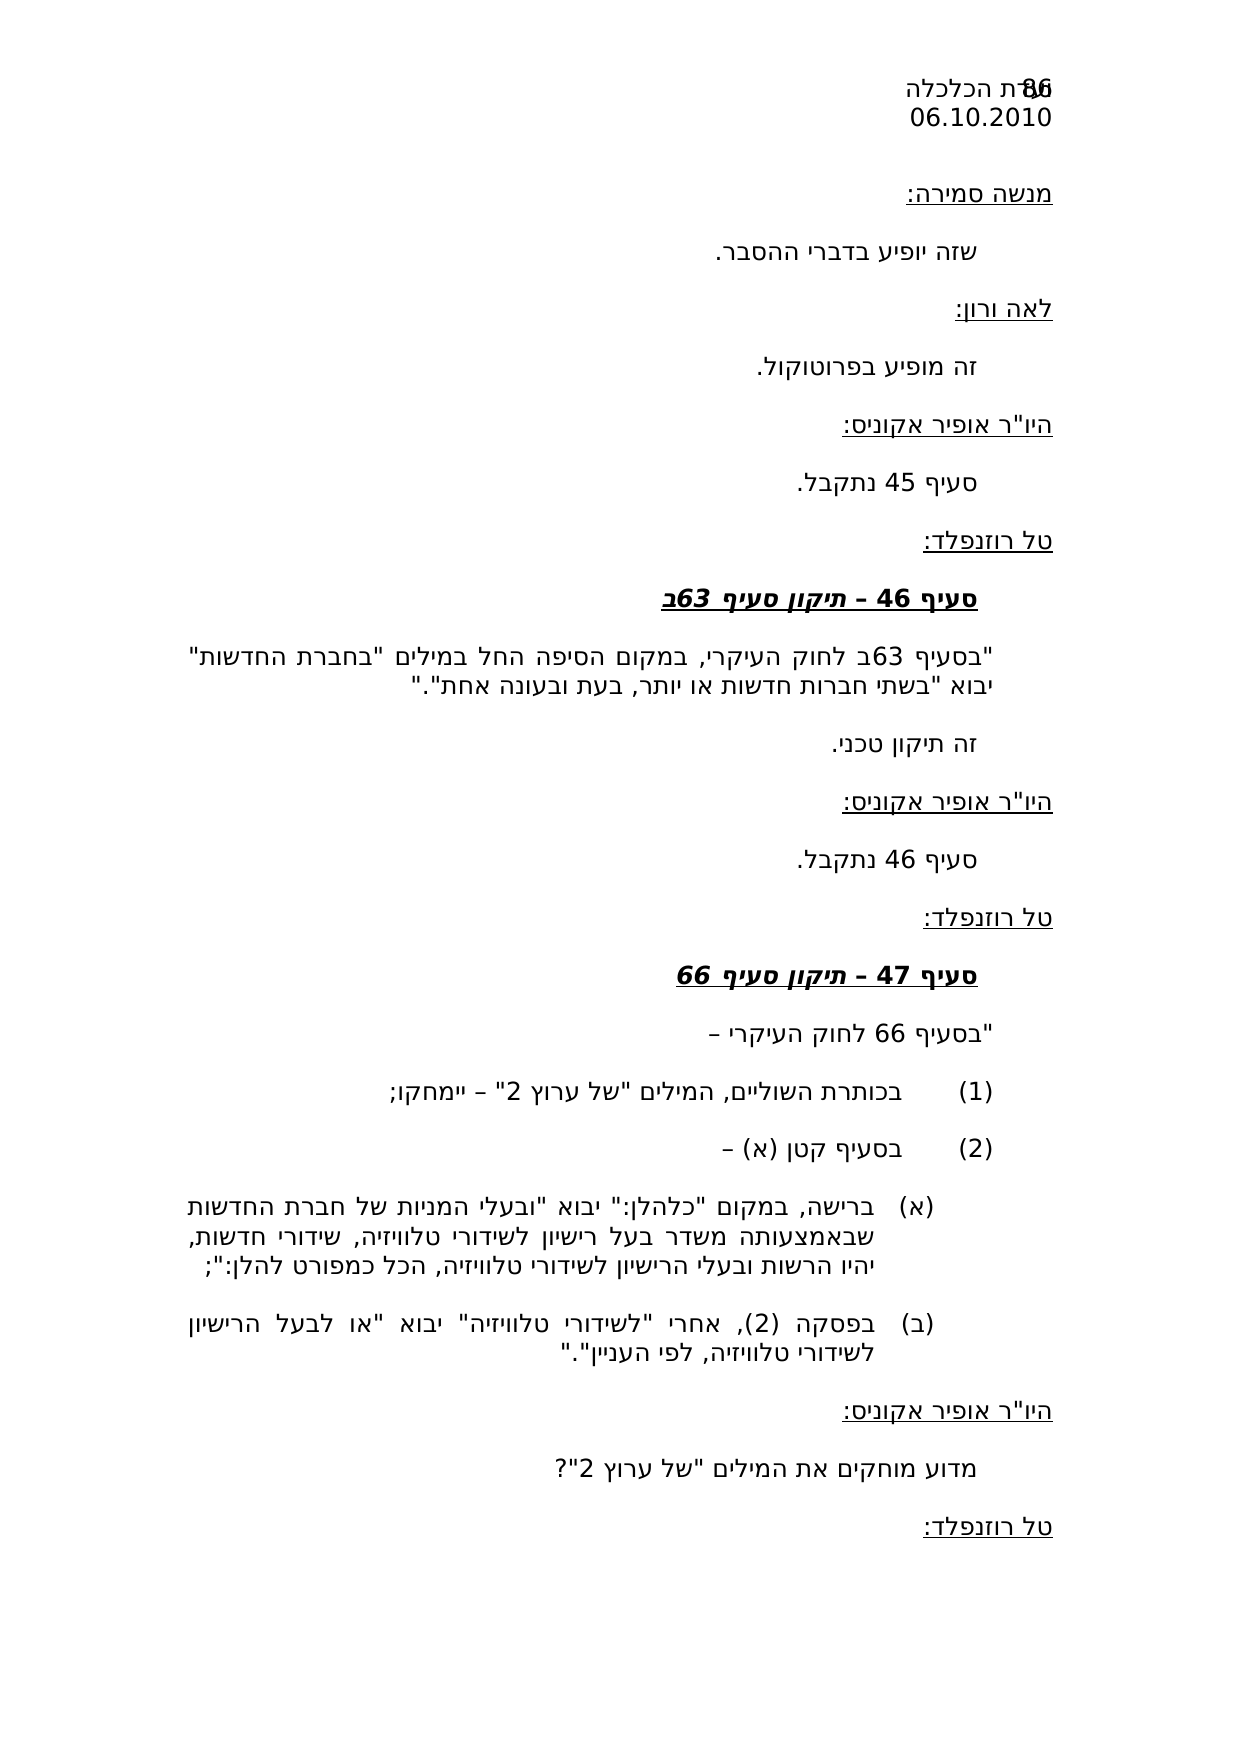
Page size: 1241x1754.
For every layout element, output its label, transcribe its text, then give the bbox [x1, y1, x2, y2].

text היו"ר אופיר אקוניס: [187, 787, 1053, 816]
text טל רוזנפלד: [187, 903, 1053, 932]
text מדוע מוחקים את המילים "של ערוץ 2"? [187, 1454, 1053, 1483]
text זה מופיע בפרוטוקול. [187, 352, 1053, 382]
text היו"ר אופיר אקוניס: [187, 1396, 1053, 1425]
text (2) בסעיף קטן (א) – [187, 1134, 994, 1164]
text זה תיקון טכני. [187, 729, 1053, 758]
text "בסעיף 66 לחוק העיקרי – [187, 1019, 994, 1048]
text "בסעיף 63ב לחוק העיקרי, במקום הסיפה החל במילים "בחברת החדשות" יבוא "בשתי חברות חדשות או יותר, בעת ובעונה אחת"." [187, 642, 994, 700]
text טל רוזנפלד: [187, 1512, 1053, 1541]
text היו"ר אופיר אקוניס: [187, 410, 1053, 439]
text סעיף 47 – תיקון סעיף 66 [187, 961, 1053, 990]
text (ב) בפסקה (2), אחרי "לשידורי טלוויזיה" יבוא "או לבעל הרישיון לשידורי טלוויזיה, לפי העניין"." [187, 1309, 934, 1367]
text (1) בכותרת השוליים, המילים "של ערוץ 2" – יימחקו; [187, 1077, 994, 1106]
text מנשה סמירה: [187, 179, 1053, 208]
text שזה יופיע בדברי ההסבר. [187, 237, 1053, 266]
text (א) ברישה, במקום "כלהלן:" יבוא "ובעלי המניות של חברת החדשות שבאמצעותה משדר בעל רישיון לשידורי טלוויזיה, שידורי חדשות, יהיו הרשות ובעלי הרישיון לשידורי טלוויזיה, הכל כמפורט להלן:"; [187, 1192, 934, 1280]
text סעיף 46 נתקבל. [187, 845, 1053, 874]
text סעיף 45 נתקבל. [187, 468, 1053, 497]
text טל רוזנפלד: [187, 526, 1053, 555]
text סעיף 46 – תיקון סעיף 63ב [187, 584, 1053, 613]
text לאה ורון: [187, 294, 1053, 324]
